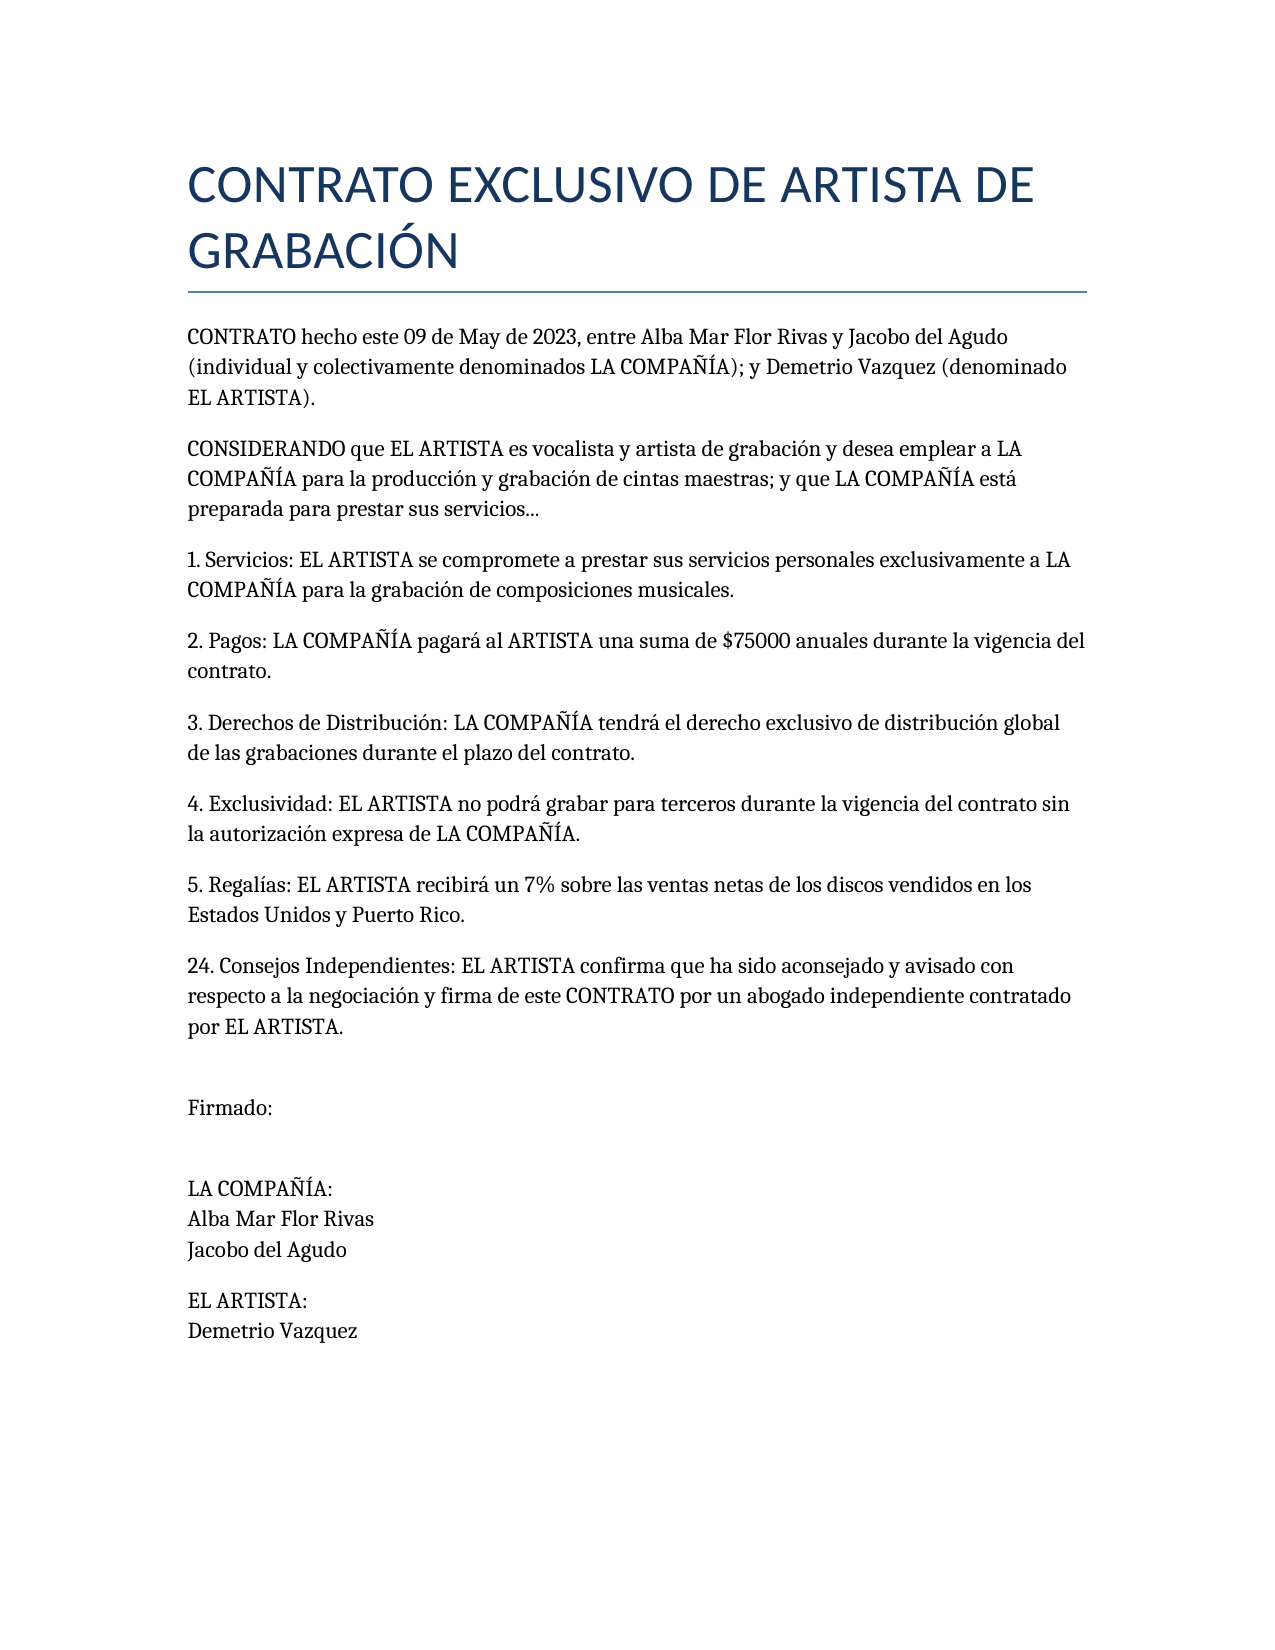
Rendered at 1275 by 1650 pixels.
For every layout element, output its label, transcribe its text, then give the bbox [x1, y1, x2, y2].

text 4. Exclusividad: EL ARTISTA no podrá grabar para terceros durante la vigencia del contrato sin la autorización expresa de LA COMPAÑÍA. [187, 791, 1087, 847]
text CONSIDERANDO que EL ARTISTA es vocalista y artista de grabación y desea emplear a LA COMPAÑÍA para la producción y grabación de cintas maestras; y que LA COMPAÑÍA está preparada para prestar sus servicios... [187, 435, 1087, 522]
text Firmado: [187, 1064, 1087, 1151]
text 5. Regalías: EL ARTISTA recibirá un 7% sobre las ventas netas de los discos vendidos en los Estados Unidos y Puerto Rico. [187, 872, 1087, 928]
text 2. Pagos: LA COMPAÑÍA pagará al ARTISTA una suma de $75000 anuales durante la vigencia del contrato. [187, 628, 1087, 685]
text 3. Derechos de Distribución: LA COMPAÑÍA tendrá el derecho exclusivo de distribución global de las grabaciones durante el plazo del contrato. [187, 709, 1087, 766]
text CONTRATO hecho este 09 de May de 2023, entre Alba Mar Flor Rivas y Jacobo del Agudo (individual y colectivamente denominados LA COMPAÑÍA); y Demetrio Vazquez (denominado EL ARTISTA). [187, 324, 1087, 411]
text 24. Consejos Independientes: EL ARTISTA confirma que ha sido aconsejado y avisado con respecto a la negociación y firma de este CONTRATO por un abogado independiente contratado por EL ARTISTA. [187, 953, 1087, 1040]
text LA COMPAÑÍA: Alba Mar Flor Rivas Jacobo del Agudo [187, 1176, 1087, 1263]
text 1. Servicios: EL ARTISTA se compromete a prestar sus servicios personales exclusivamente a LA COMPAÑÍA para la grabación de composiciones musicales. [187, 547, 1087, 603]
text EL ARTISTA: Demetrio Vazquez [187, 1287, 1087, 1344]
title CONTRATO EXCLUSIVO DE ARTISTA DE GRABACIÓN [187, 150, 1087, 293]
